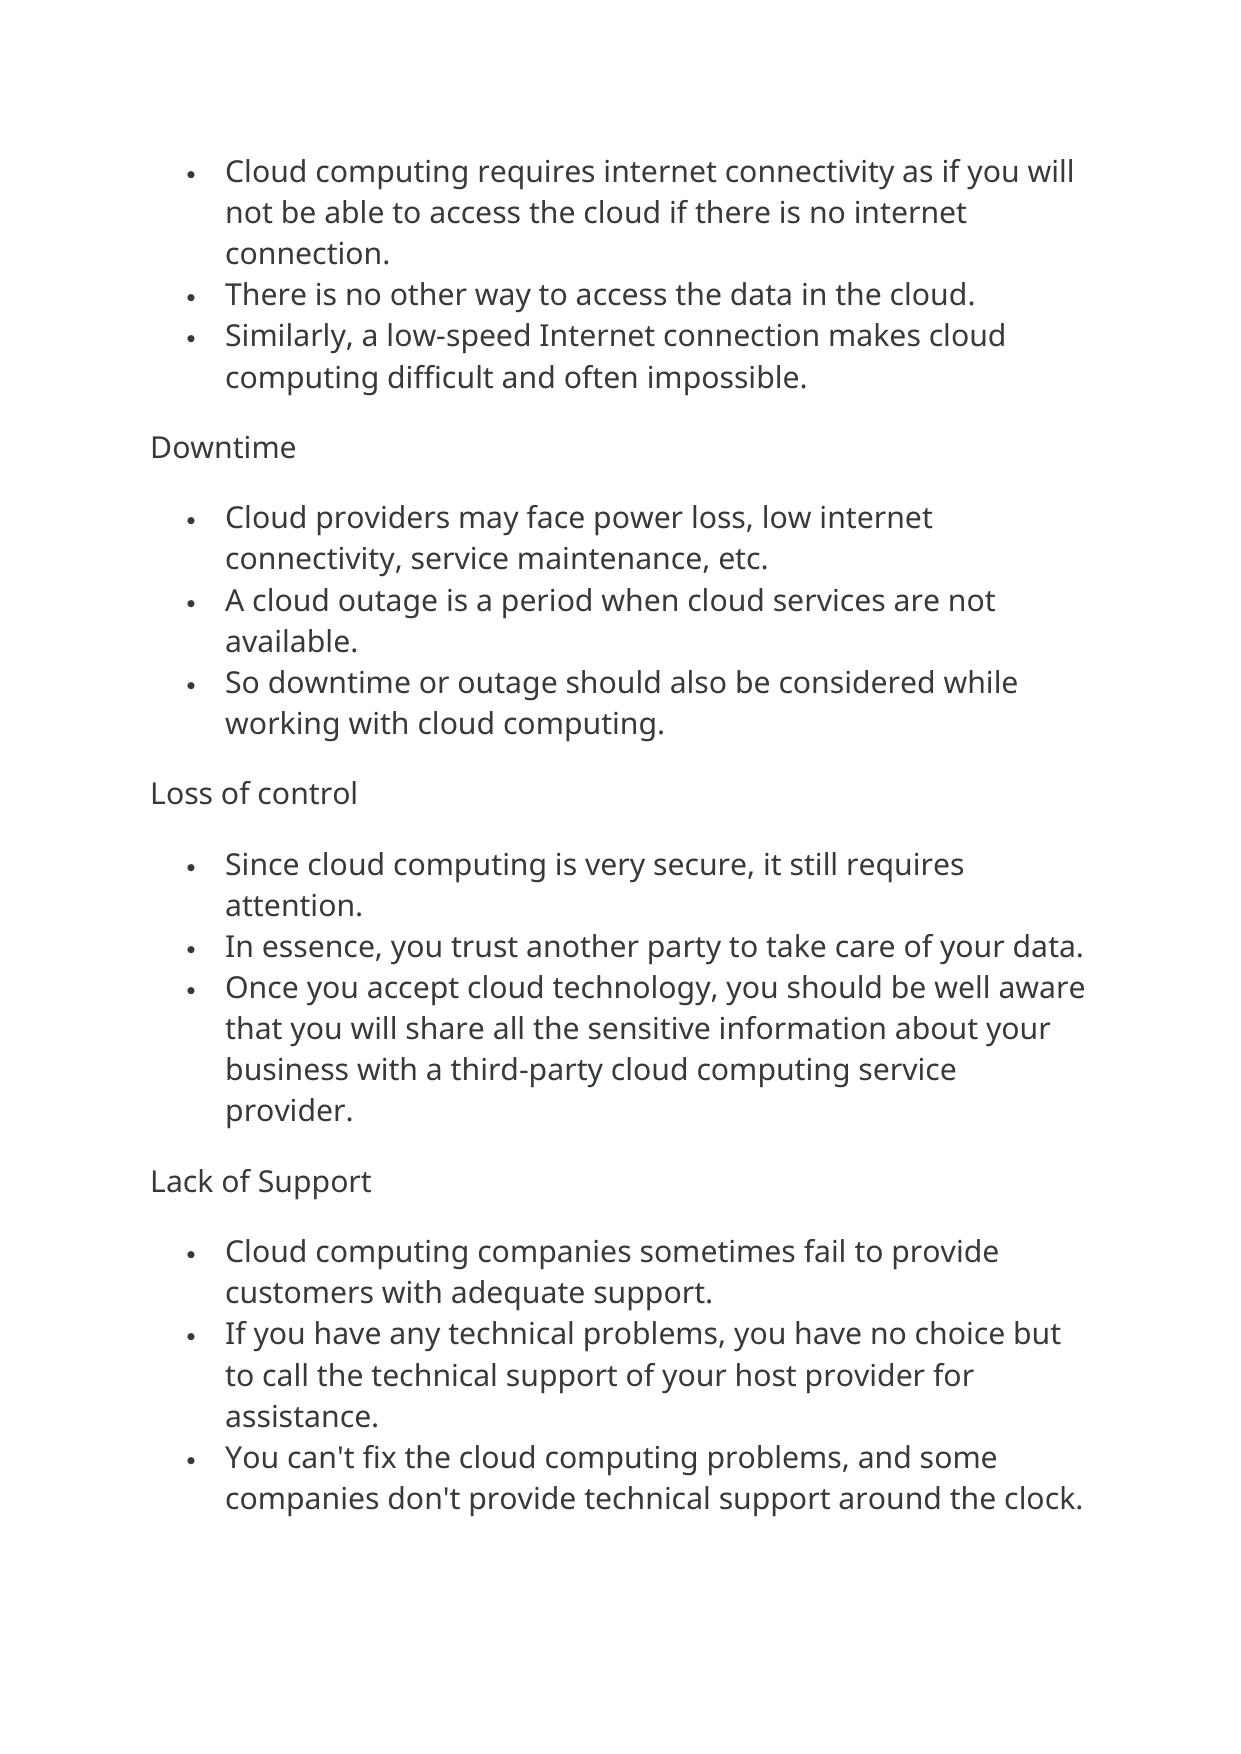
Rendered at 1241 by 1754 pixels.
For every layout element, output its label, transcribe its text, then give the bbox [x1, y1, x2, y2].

text Loss of control [150, 772, 1090, 813]
text Downtime [150, 426, 1090, 467]
list There is no other way to access the data in the cloud. [187, 273, 1090, 314]
list You can't fix the cloud computing problems, and some companies don't provide technical support around the clock. [187, 1436, 1090, 1518]
text Lack of Support [150, 1160, 1090, 1201]
list Cloud providers may face power loss, low internet connectivity, service maintenance, etc. [187, 496, 1090, 579]
list In essence, you trust another party to take care of your data. [187, 925, 1090, 966]
list If you have any technical problems, you have no choice but to call the technical support of your host provider for assistance. [187, 1312, 1090, 1436]
list Cloud computing requires internet connectivity as if you will not be able to access the cloud if there is no internet connection. [187, 150, 1090, 273]
list Similarly, a low-speed Internet connection makes cloud computing difficult and often impossible. [187, 314, 1090, 397]
list A cloud outage is a period when cloud services are not available. [187, 579, 1090, 661]
list So downtime or outage should also be considered while working with cloud computing. [187, 661, 1090, 743]
list Cloud computing companies sometimes fail to provide customers with adequate support. [187, 1230, 1090, 1312]
list Since cloud computing is very secure, it still requires attention. [187, 843, 1090, 925]
list Once you accept cloud technology, you should be well aware that you will share all the sensitive information about your business with a third-party cloud computing service provider. [187, 966, 1090, 1131]
